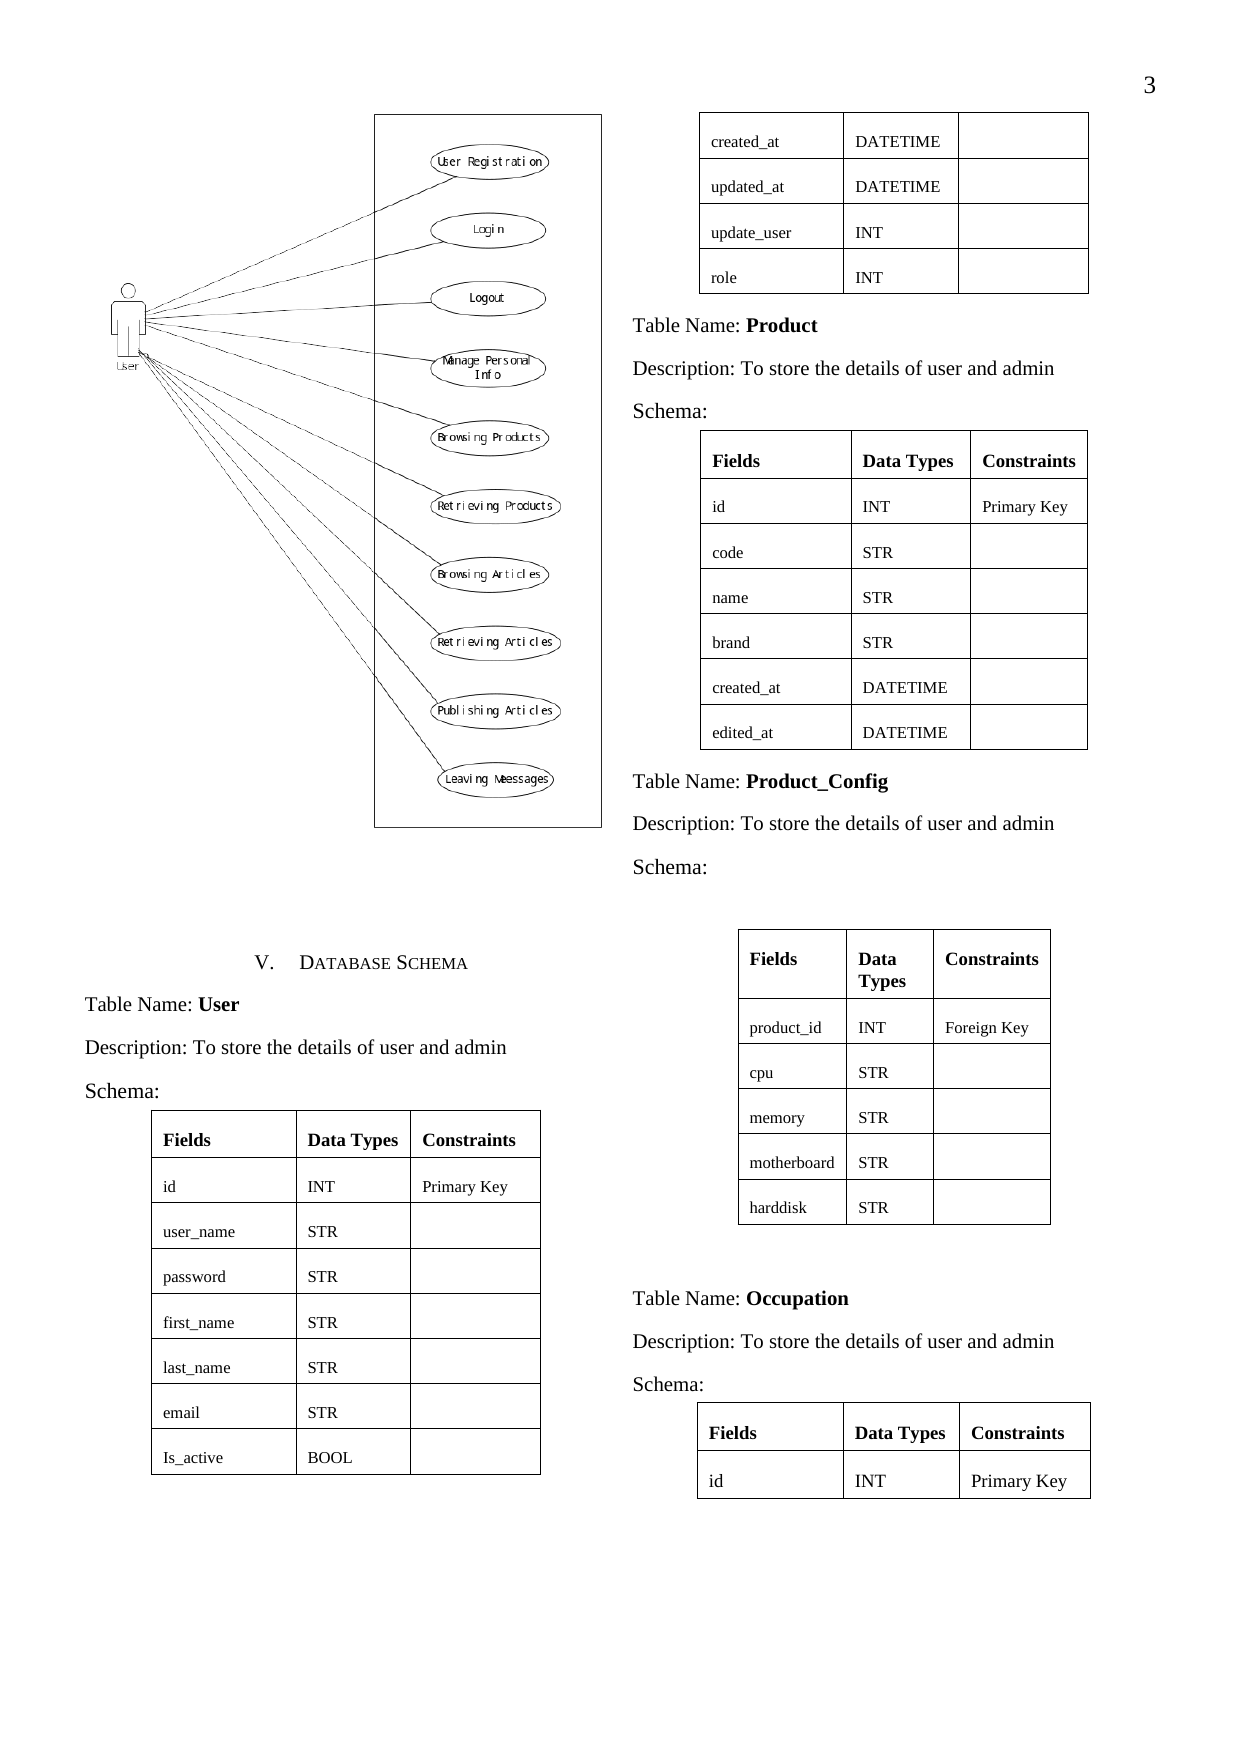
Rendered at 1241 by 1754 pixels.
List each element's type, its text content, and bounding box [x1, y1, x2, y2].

text Table Name: Product_Config [620, 768, 1156, 793]
table_cell code [701, 524, 851, 568]
table_header Data Types [847, 930, 933, 998]
table_cell role [700, 249, 843, 293]
table_cell [959, 204, 1088, 248]
table_cell update_user [700, 204, 843, 248]
table_cell motherboard [739, 1134, 846, 1178]
table_cell DATETIME [844, 159, 958, 203]
table_cell [411, 1294, 540, 1338]
table_cell INT [844, 204, 958, 248]
table_cell INT [847, 999, 933, 1043]
text Description: To store the details of user and admin [62, 1035, 608, 1059]
table_header Data Types [844, 1403, 959, 1450]
table_cell email [152, 1384, 296, 1428]
table_cell STR [847, 1134, 933, 1178]
table_cell created_at [701, 659, 851, 703]
table_cell first_name [152, 1294, 296, 1338]
text Table Name: Product [620, 313, 1156, 337]
table_cell Is_active [152, 1429, 296, 1473]
table_cell brand [701, 614, 851, 658]
table_cell id [698, 1451, 843, 1497]
table_cell [971, 614, 1087, 658]
table_cell [411, 1249, 540, 1293]
table_cell cpu [739, 1044, 846, 1088]
table_cell STR [297, 1249, 410, 1293]
text Description: To store the details of user and admin [620, 1329, 1156, 1353]
table_cell Primary Key [960, 1451, 1090, 1497]
table_cell [971, 659, 1087, 703]
table_cell [411, 1384, 540, 1428]
table_header Fields [698, 1403, 843, 1450]
table_cell last_name [152, 1339, 296, 1383]
table_cell user_name [152, 1203, 296, 1247]
table_cell [959, 159, 1088, 203]
table_cell [411, 1339, 540, 1383]
table_cell BOOL [297, 1429, 410, 1473]
table_cell STR [297, 1339, 410, 1383]
text Table Name: User [62, 992, 608, 1016]
table_header Constraints [411, 1111, 540, 1157]
table_cell password [152, 1249, 296, 1293]
table_cell INT [844, 249, 958, 293]
table_cell id [701, 479, 851, 523]
text Description: To store the details of user and admin [620, 811, 1156, 835]
table_cell updated_at [700, 159, 843, 203]
table_cell STR [852, 569, 970, 613]
table_header Fields [739, 930, 846, 998]
table_header Constraints [934, 930, 1050, 998]
text Table Name: Occupation [620, 1286, 1156, 1310]
table_cell STR [297, 1384, 410, 1428]
table_cell created_at [700, 113, 843, 157]
table_cell [934, 1044, 1050, 1088]
text Schema: [620, 398, 1156, 424]
table_cell INT [297, 1158, 410, 1202]
table_cell STR [847, 1180, 933, 1224]
list Database Schema [114, 949, 608, 974]
text Schema: [620, 854, 1156, 879]
table_cell name [701, 569, 851, 613]
table_cell [971, 705, 1087, 749]
table_cell [934, 1089, 1050, 1133]
table_cell [934, 1134, 1050, 1178]
table_cell INT [844, 1451, 959, 1497]
table_cell harddisk [739, 1180, 846, 1224]
table_cell [971, 524, 1087, 568]
table_cell DATETIME [852, 705, 970, 749]
table_cell STR [852, 524, 970, 568]
table_cell STR [847, 1089, 933, 1133]
table_cell product_id [739, 999, 846, 1043]
table_cell STR [297, 1294, 410, 1338]
text Description: To store the details of user and admin [620, 356, 1156, 380]
table_cell Primary Key [971, 479, 1087, 523]
table_cell [934, 1180, 1050, 1224]
table_cell STR [852, 614, 970, 658]
table_header Data Types [297, 1111, 410, 1157]
table_cell STR [847, 1044, 933, 1088]
table_cell edited_at [701, 705, 851, 749]
table_cell Primary Key [411, 1158, 540, 1202]
table_cell INT [852, 479, 970, 523]
table_cell STR [297, 1203, 410, 1247]
table_header Constraints [960, 1403, 1090, 1450]
table_cell DATETIME [844, 113, 958, 157]
table_cell [959, 249, 1088, 293]
table_cell DATETIME [852, 659, 970, 703]
text Schema: [62, 1078, 608, 1103]
table_cell [411, 1429, 540, 1473]
table_cell Foreign Key [934, 999, 1050, 1043]
table_cell [971, 569, 1087, 613]
text Schema: [620, 1372, 1156, 1396]
table_header Data Types [852, 431, 970, 477]
table_cell memory [739, 1089, 846, 1133]
table_cell [411, 1203, 540, 1247]
table_cell [959, 113, 1088, 157]
table_header Fields [152, 1111, 296, 1157]
table_header Constraints [971, 431, 1087, 477]
table_header Fields [701, 431, 851, 477]
table_cell id [152, 1158, 296, 1202]
